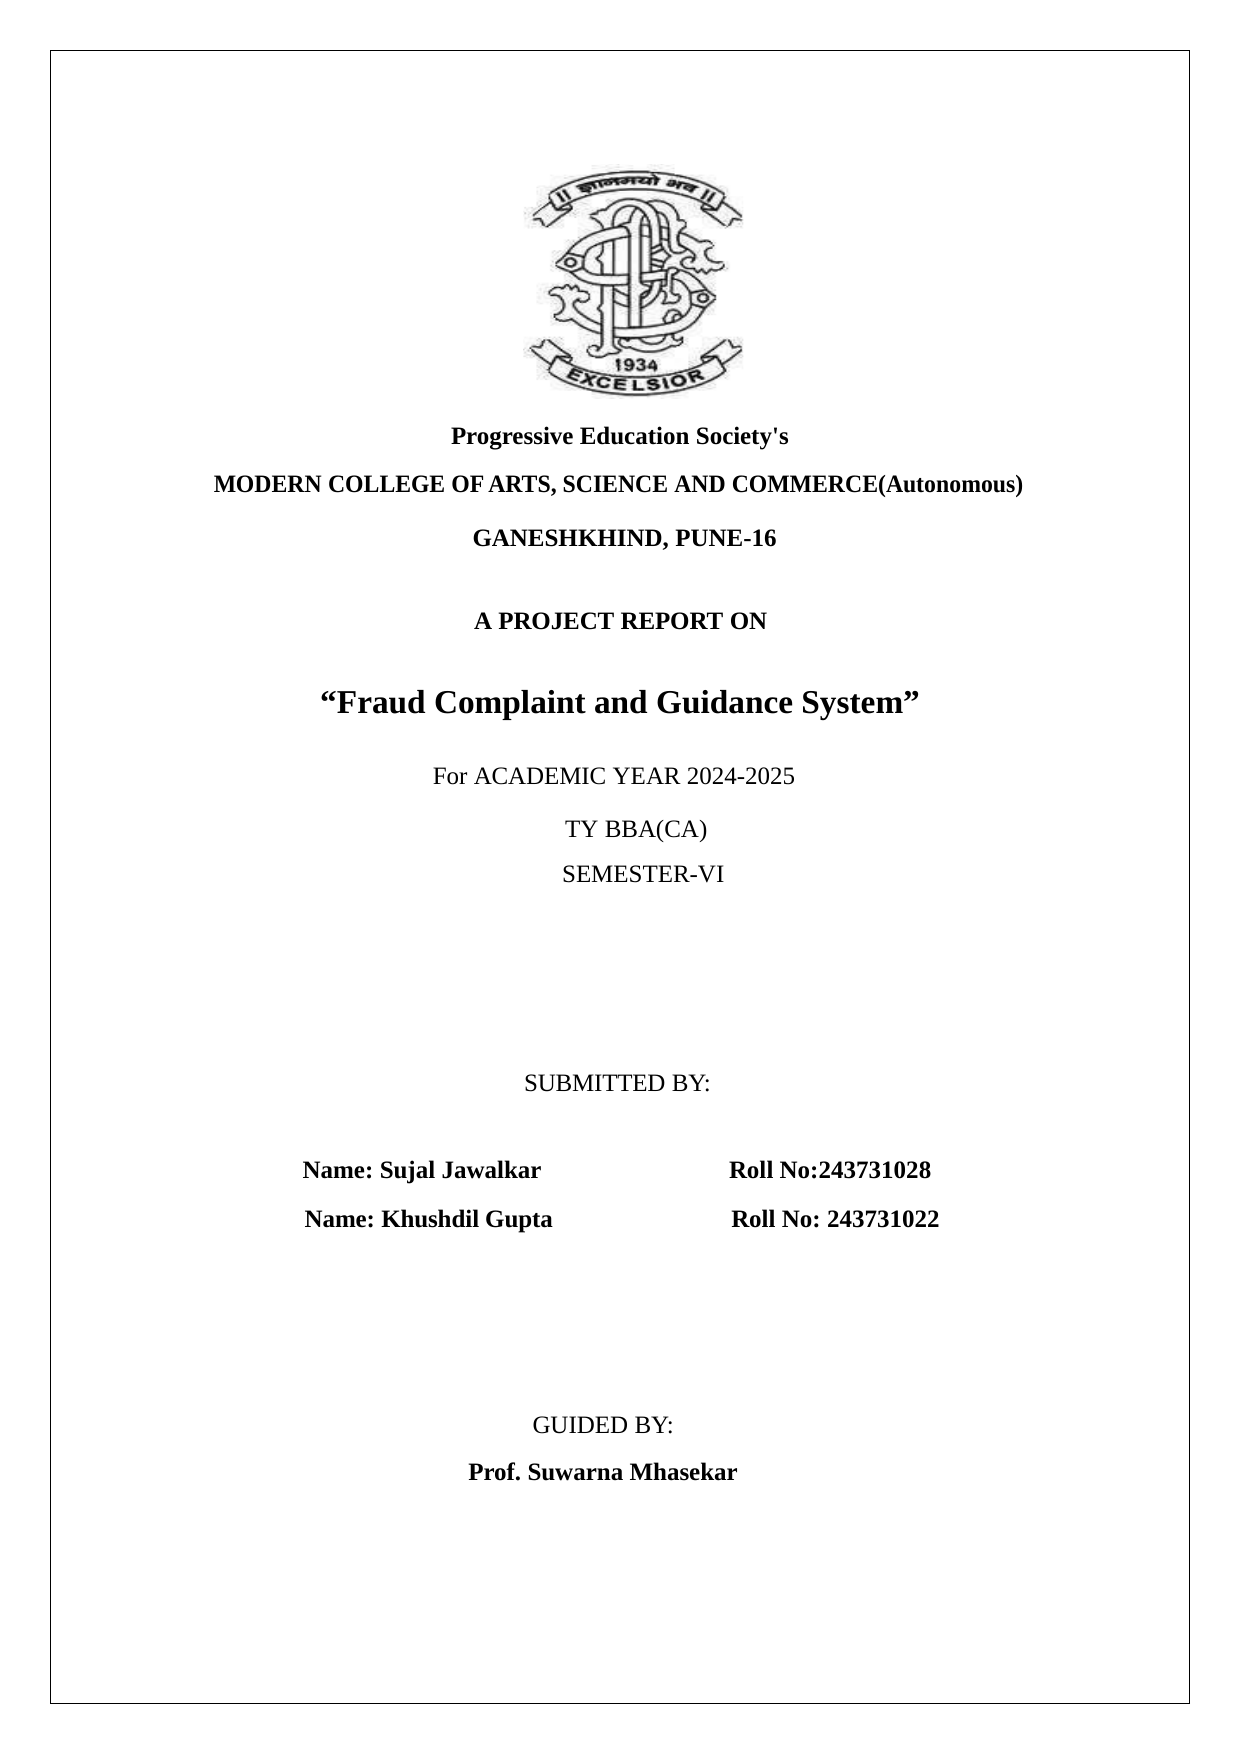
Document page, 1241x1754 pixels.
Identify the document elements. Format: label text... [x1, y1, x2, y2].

text Name: Sujal Jawalkar Roll No:243731028 [157, 1155, 1080, 1183]
text Progressive Education Society's [83, 421, 1156, 450]
text MODERN COLLEGE OF ARTS, SCIENCE AND COMMERCE(Autonomous) [83, 469, 1153, 498]
subtitle Prof. Suwarna Mhasekar [83, 1457, 1122, 1486]
text Name: Khushdil Gupta Roll No: 243731022 [157, 1204, 1080, 1233]
subtitle SUBMITTED BY: [83, 1068, 1152, 1096]
picture [523, 164, 744, 399]
subtitle “Fraud Complaint and Guidance System” [83, 682, 1157, 721]
subtitle Guided by: [83, 1410, 1122, 1438]
text A PROJECT REPORT ON [83, 606, 1157, 634]
text For ACADEMIC YEAR 2024-2025 [83, 761, 1144, 789]
text GANESHKHIND, PUNE-16 [83, 523, 1153, 552]
text TY BBA(CA) SEMESTER-VI [507, 814, 765, 888]
